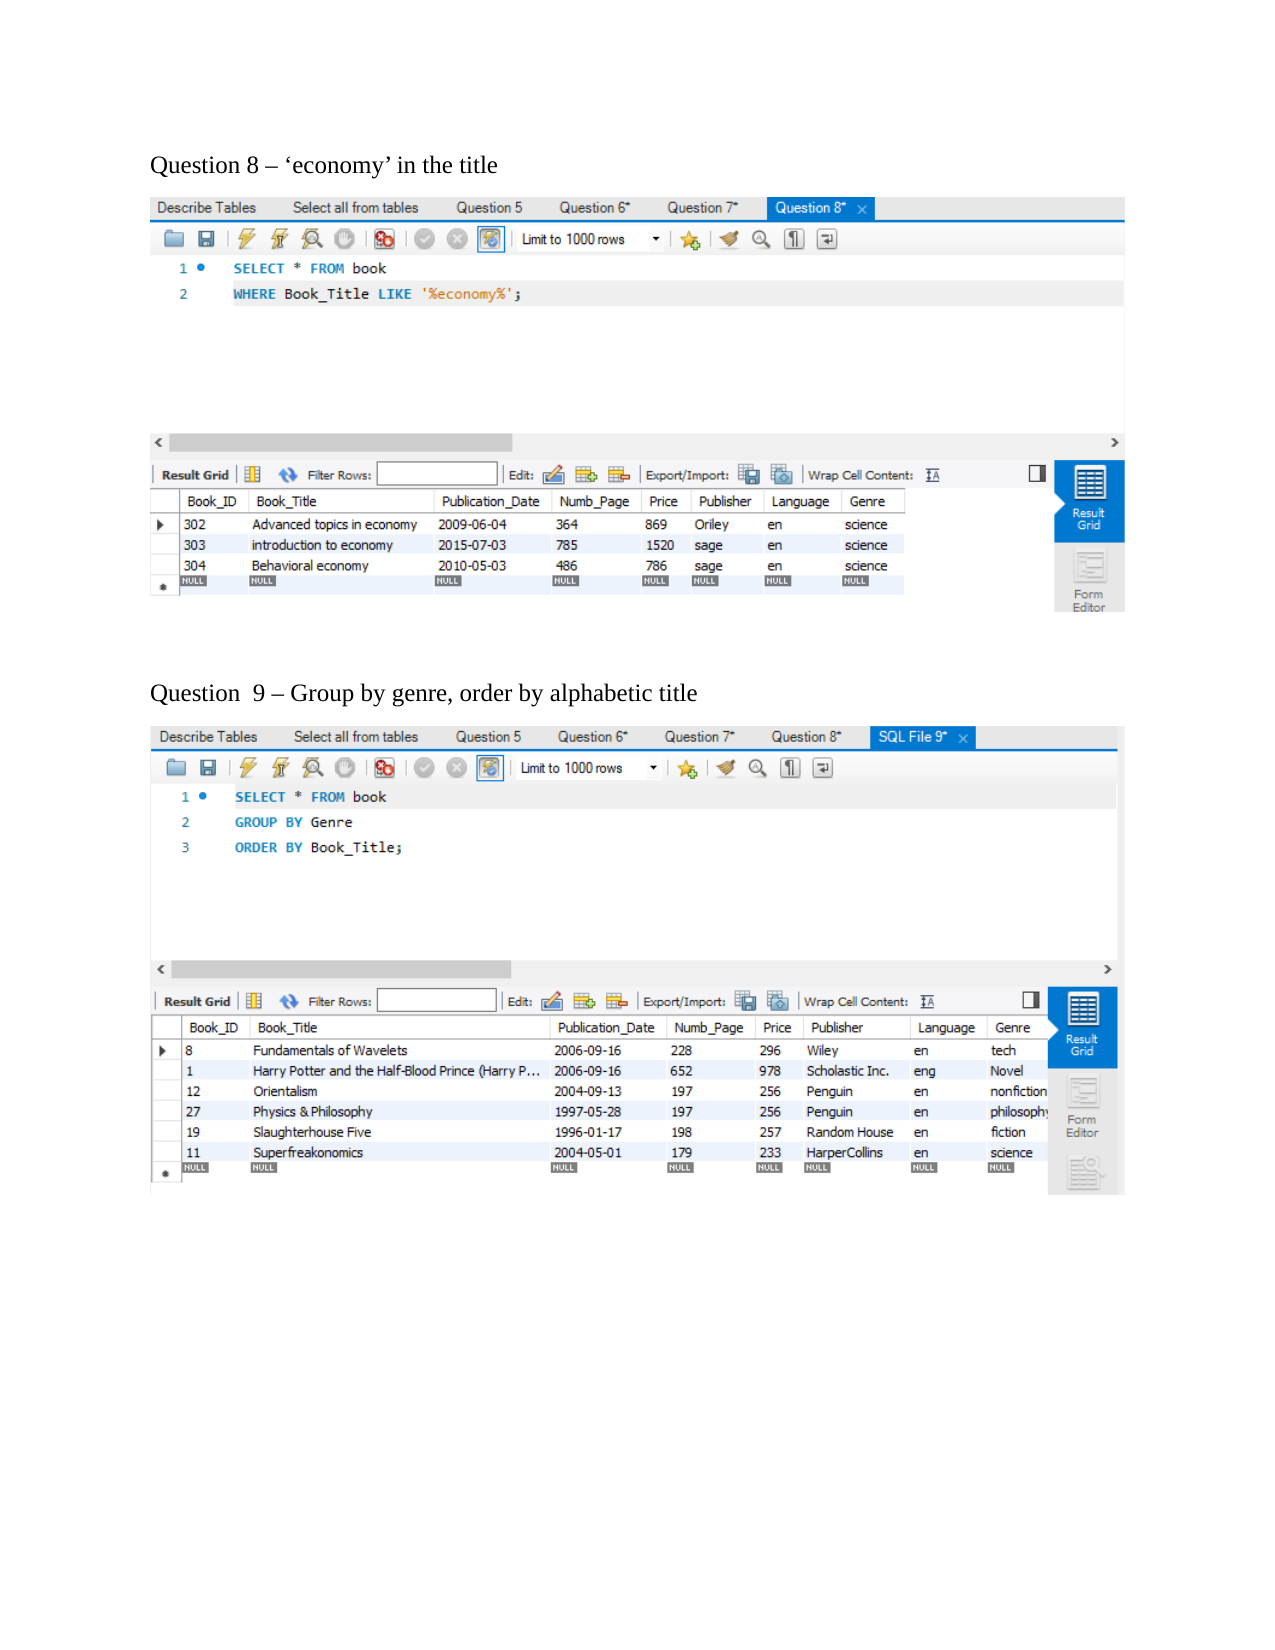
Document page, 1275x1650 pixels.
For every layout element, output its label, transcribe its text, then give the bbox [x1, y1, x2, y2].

text Question 9 – Group by genre, order by alphabetic title [150, 678, 1125, 707]
picture [150, 197, 1125, 612]
text Question 8 – ‘economy’ in the title [150, 150, 1125, 179]
picture [150, 726, 1125, 1195]
